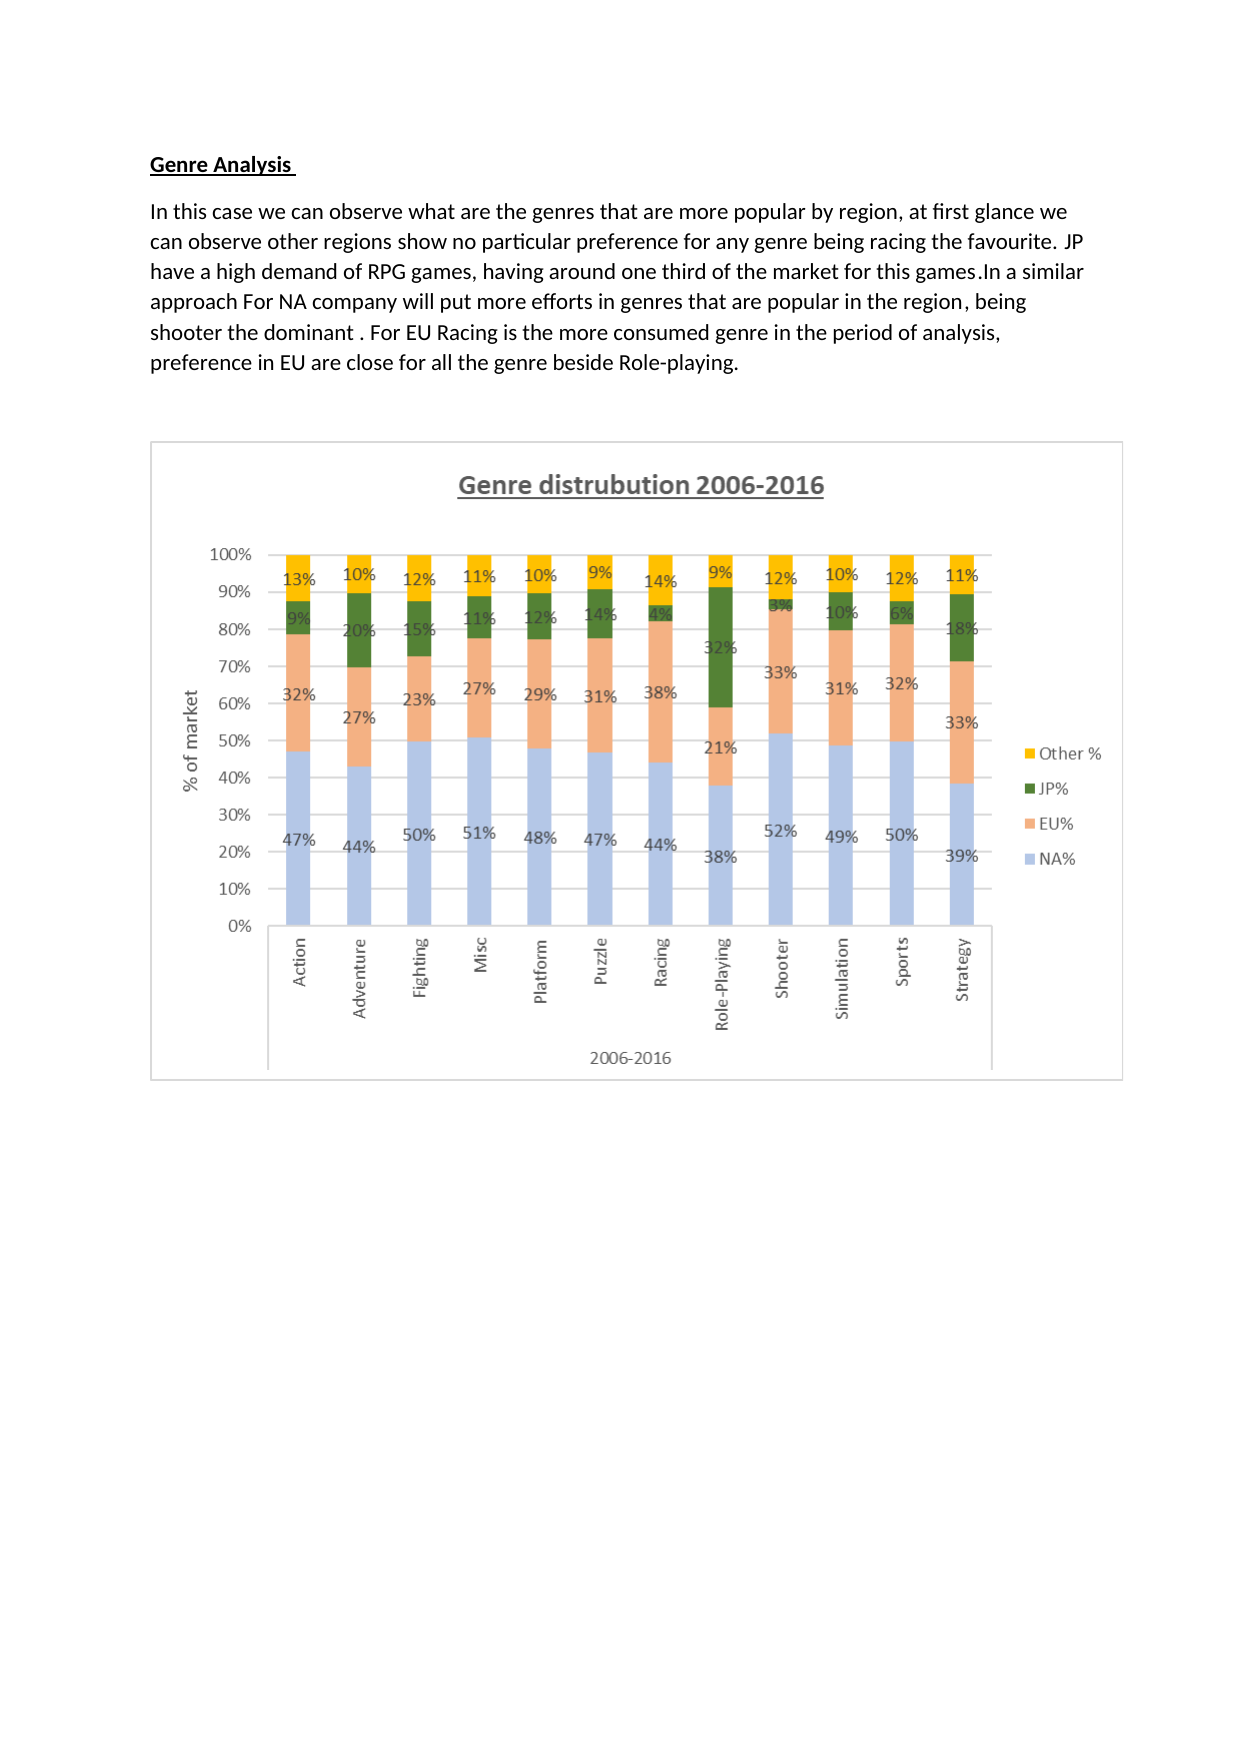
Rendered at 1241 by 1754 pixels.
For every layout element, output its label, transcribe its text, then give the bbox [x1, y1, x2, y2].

text In this case we can observe what are the genres that are more popular by region, at first glance we can observe other regions show no particular preference for any genre being racing the favourite. JP have a high demand of RPG games, having around one third of the market for this games.In a similar approach For NA company will put more efforts in genres that are popular in the region, being shooter the dominant . For EU Racing is the more consumed genre in the period of analysis, preference in EU are close for all the genre beside Role-playing. [150, 197, 1090, 376]
text Genre Analysis [150, 150, 1090, 178]
picture [150, 441, 1124, 1081]
